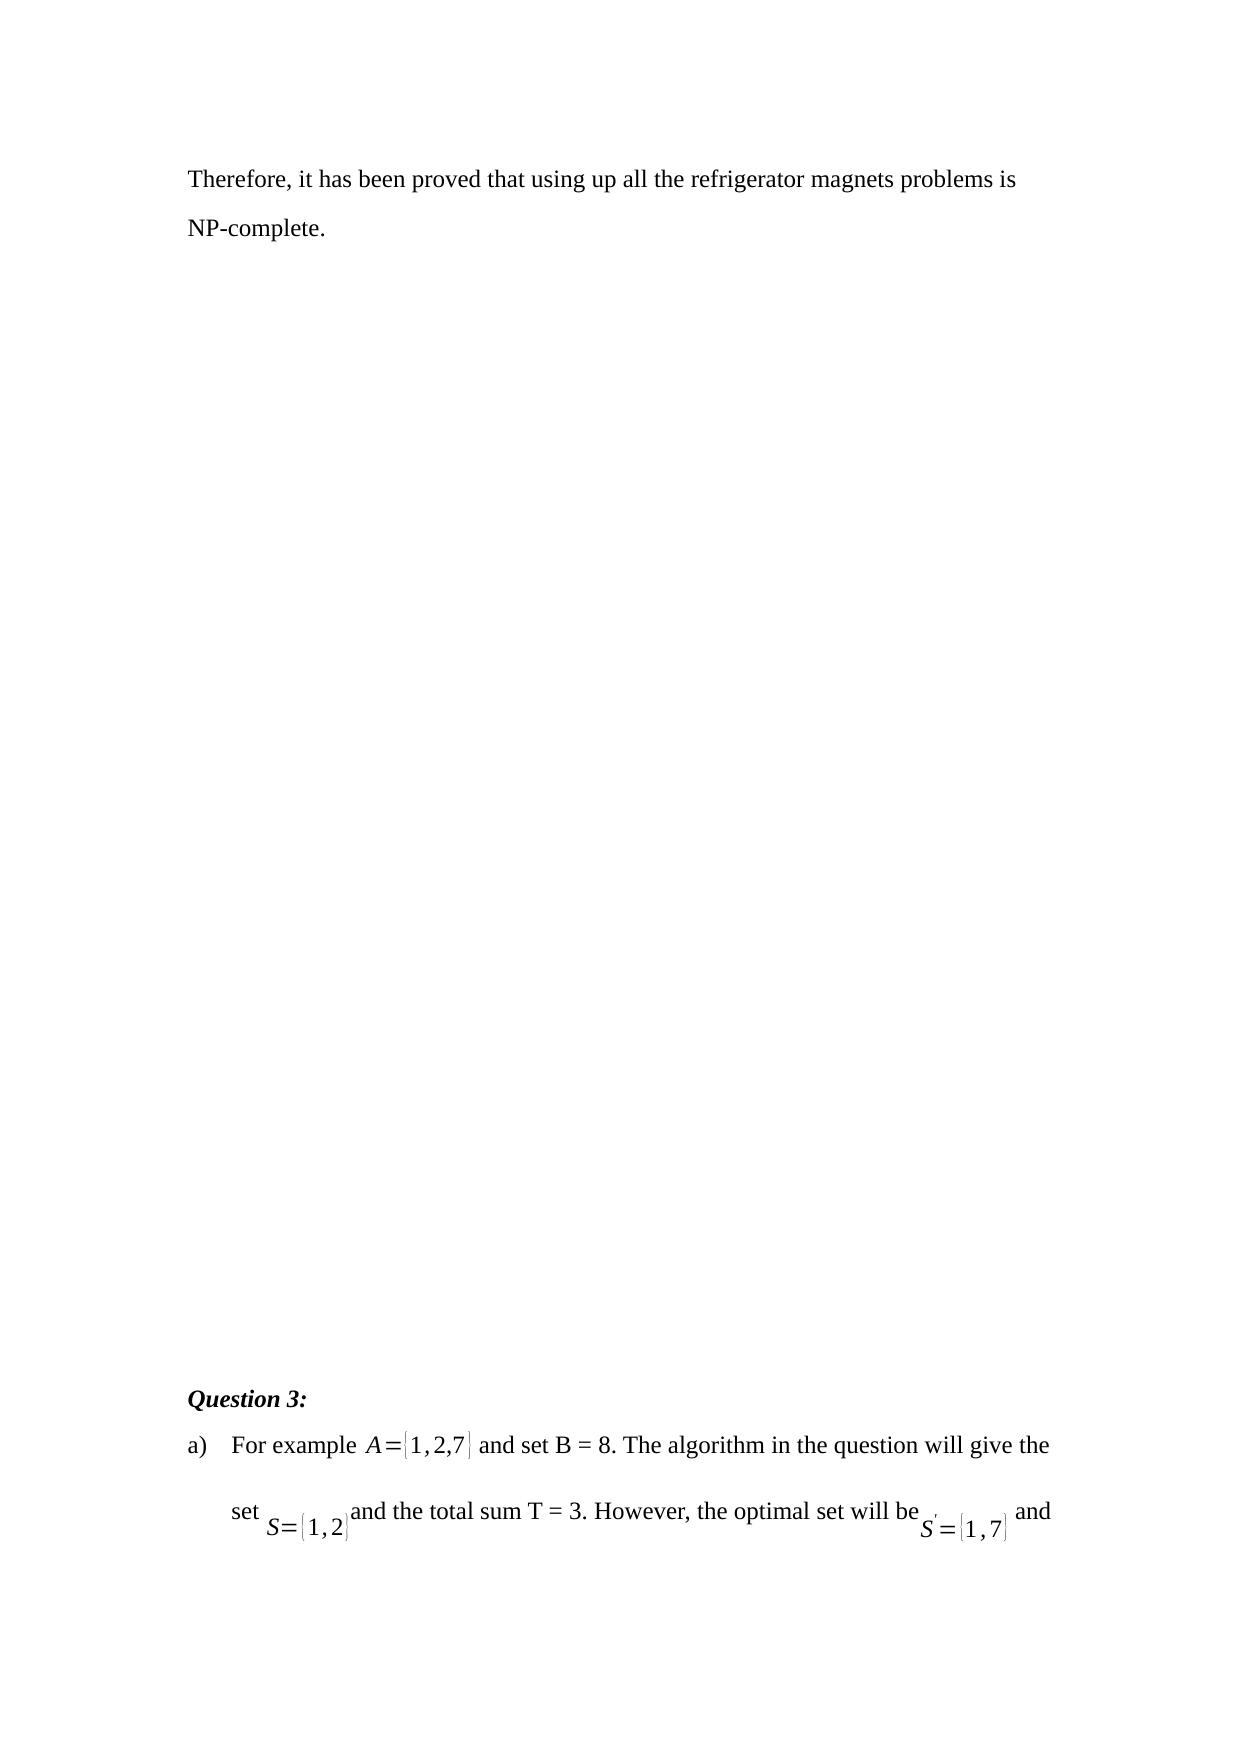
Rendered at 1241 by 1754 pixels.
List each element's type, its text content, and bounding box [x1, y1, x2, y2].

text Question 3: [187, 1383, 1053, 1415]
text Therefore, it has been proved that using up all the refrigerator magnets problems is NP-complete. [187, 162, 1053, 243]
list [187, 1429, 1053, 1559]
